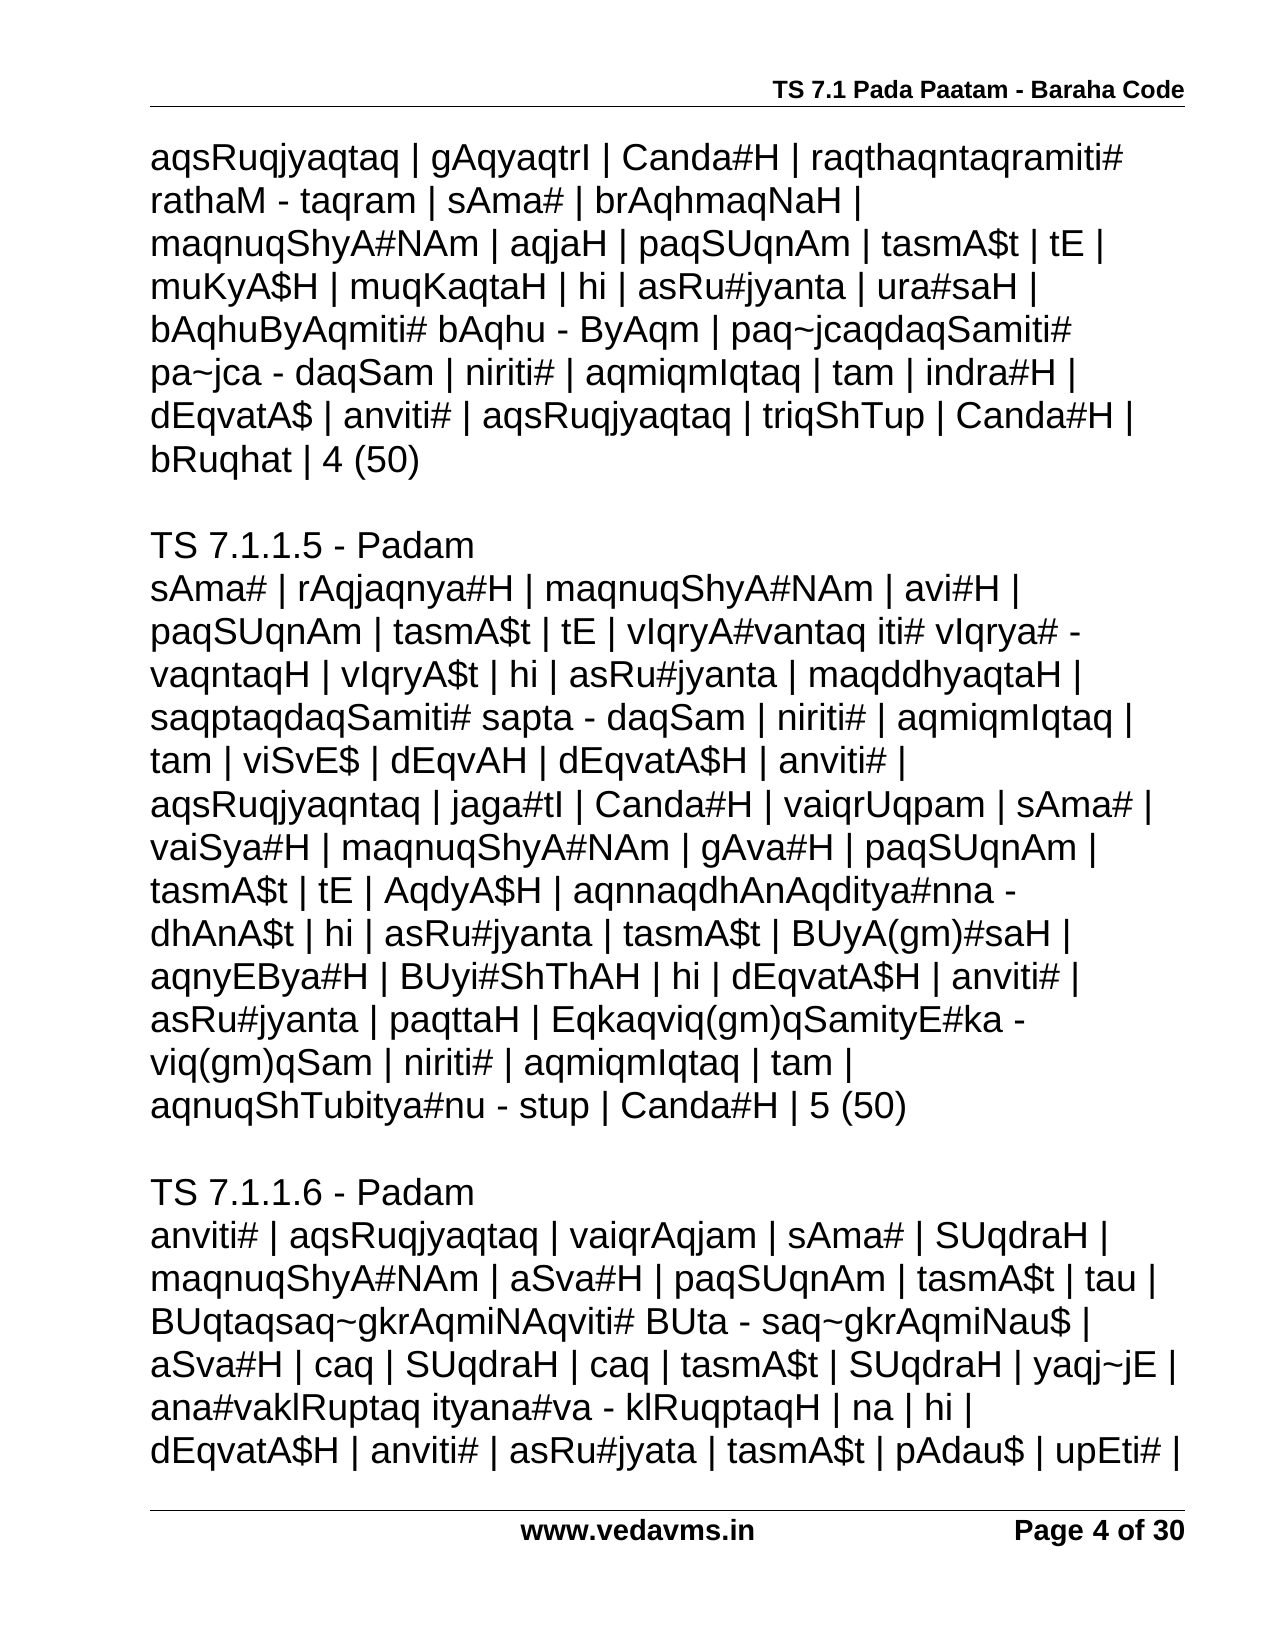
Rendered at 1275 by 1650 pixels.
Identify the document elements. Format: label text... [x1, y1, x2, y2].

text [150, 1213, 1185, 1472]
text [150, 135, 1185, 480]
text TS 7.1.1.5 - Padam [150, 523, 1185, 566]
text TS 7.1.1.6 - Padam [150, 1170, 1185, 1213]
text sAma# | rAqjaqnya#H | maqnuqShyA#NAm | avi#H | paqSUqnAm | tasmA$t | tE | vIqryA#vantaq iti# vIqrya# - vaqntaqH | vIqryA$t | hi | asRu#jyanta | maqddhyaqtaH | saqptaqdaqSamiti# sapta - daqSam | niriti# | aqmiqmIqtaq | tam | viSvE$ | dEqvAH | dEqvatA$H | anviti# | aqsRuqjyaqntaq | jaga#tI | Canda#H | vaiqrUqpam | sAma# | vaiSya#H | maqnuqShyA#NAm | gAva#H | paqSUqnAm | tasmA$t | tE | AqdyA$H | aqnnaqdhAnAqditya#nna - dhAnA$t | hi | asRu#jyanta | tasmA$t | BUyA(gm)#saH | aqnyEBya#H | BUyi#ShThAH | hi | dEqvatA$H | anviti# | asRu#jyanta | paqttaH | Eqkaqviq(gm)qSamityE#ka - viq(gm)qSam | niriti# | aqmiqmIqtaq | tam | aqnuqShTubitya#nu - stup | Canda#H | 5 (50) [150, 566, 1185, 1127]
